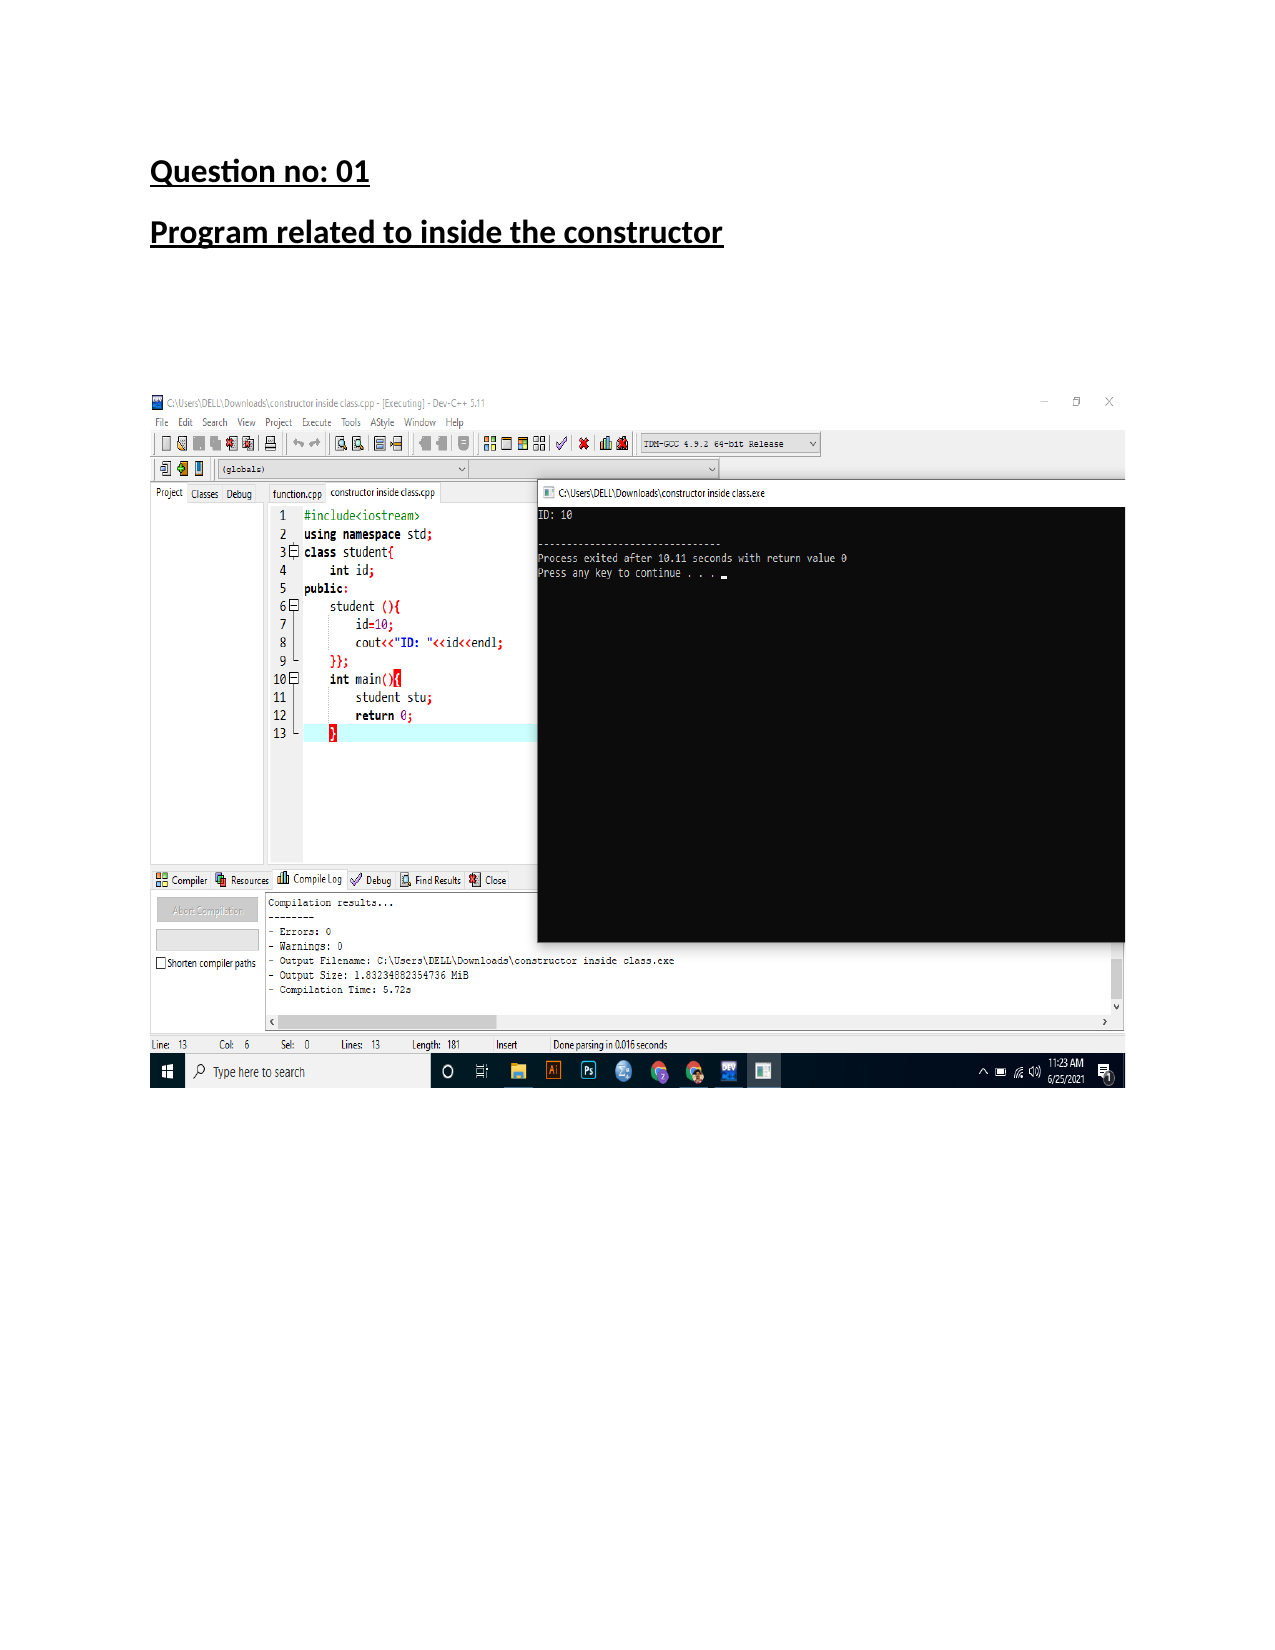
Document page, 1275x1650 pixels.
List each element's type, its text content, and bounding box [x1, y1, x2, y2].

text Program related to inside the constructor [150, 211, 1125, 251]
picture [150, 392, 1125, 1088]
text Question no: 01 [150, 150, 1125, 191]
